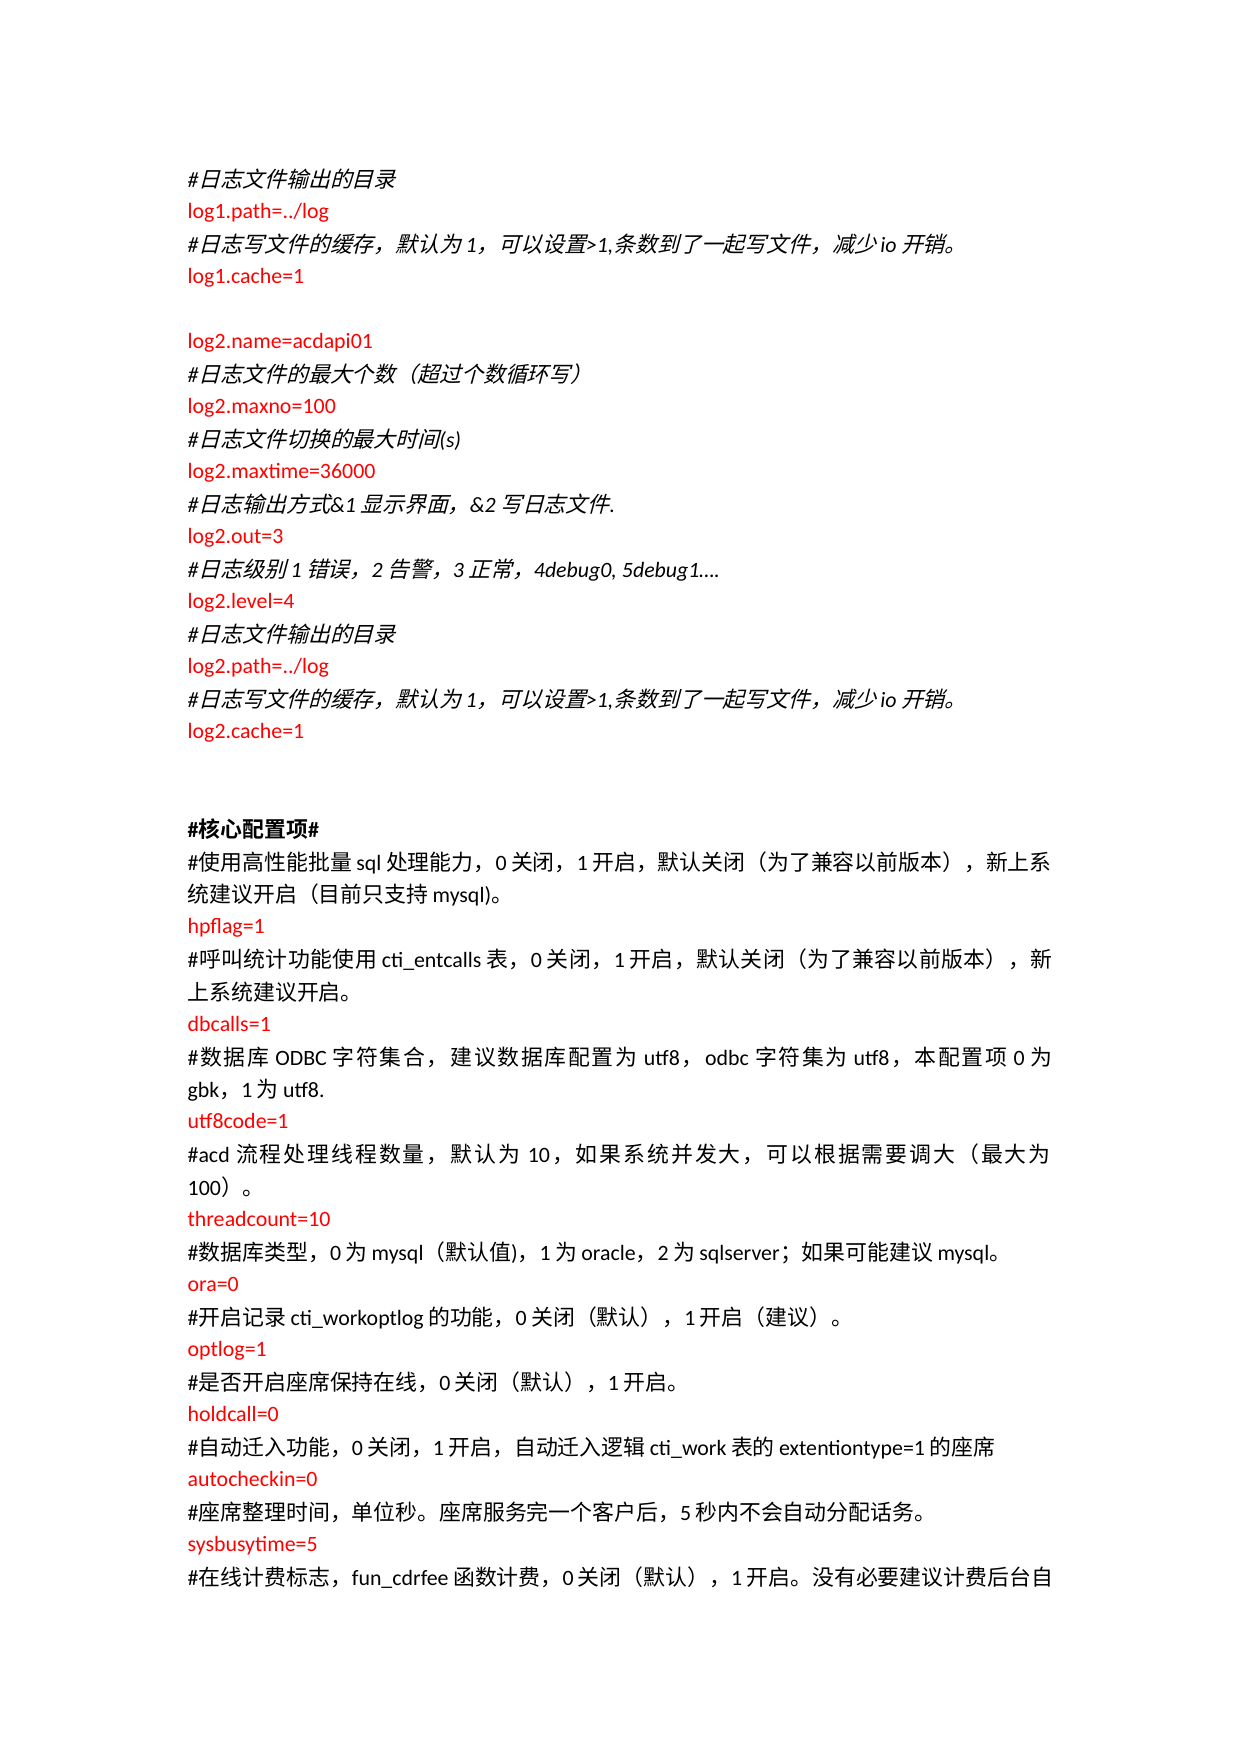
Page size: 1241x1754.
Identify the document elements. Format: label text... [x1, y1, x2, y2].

text #使用高性能批量sql处理能力，0关闭，1开启，默认关闭（为了兼容以前版本），新上系统建议开启（目前只支持mysql)。 [187, 844, 1053, 909]
text log1.path=../log [187, 194, 1053, 227]
text utf8code=1 [187, 1104, 1053, 1137]
text log2.name=acdapi01 [187, 324, 1053, 357]
text log2.maxtime=36000 [187, 454, 1053, 487]
text #日志文件输出的目录 [187, 162, 1053, 194]
text #日志输出方式&1显示界面，&2写日志文件. [187, 487, 1053, 519]
text #acd流程处理线程数量，默认为10，如果系统并发大，可以根据需要调大（最大为100）。 [187, 1137, 1053, 1202]
text dbcalls=1 [187, 1007, 1053, 1039]
text optlog=1 [187, 1332, 1053, 1364]
text sysbusytime=5 [187, 1527, 1053, 1559]
text #日志文件的最大个数（超过个数循环写） [187, 357, 1053, 389]
text threadcount=10 [187, 1202, 1053, 1234]
text #呼叫统计功能使用cti_entcalls表，0关闭，1开启，默认关闭（为了兼容以前版本），新上系统建议开启。 [187, 942, 1053, 1007]
text #日志写文件的缓存，默认为1，可以设置>1,条数到了一起写文件，减少io开销。 [187, 682, 1053, 714]
text #座席整理时间，单位秒。座席服务完一个客户后，5秒内不会自动分配话务。 [187, 1494, 1053, 1527]
text #数据库类型，0为mysql（默认值)，1为oracle，2为sqlserver；如果可能建议mysql。 [187, 1234, 1053, 1267]
text #日志级别1错误，2告警，3正常，4debug0, 5debug1…. [187, 552, 1053, 584]
text #日志文件输出的目录 [187, 617, 1053, 649]
text #日志写文件的缓存，默认为1，可以设置>1,条数到了一起写文件，减少io开销。 [187, 227, 1053, 259]
text #是否开启座席保持在线，0关闭（默认），1开启。 [187, 1364, 1053, 1397]
text log2.cache=1 [187, 714, 1053, 747]
text ora=0 [187, 1267, 1053, 1299]
text autocheckin=0 [187, 1462, 1053, 1494]
text log2.level=4 [187, 584, 1053, 617]
text #核心配置项# [187, 812, 1053, 844]
text #开启记录cti_workoptlog的功能，0关闭（默认），1开启（建议）。 [187, 1299, 1053, 1332]
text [187, 1559, 1053, 1592]
text log1.cache=1 [187, 259, 1053, 292]
text #数据库ODBC字符集合，建议数据库配置为utf8，odbc字符集为utf8，本配置项0为gbk，1为utf8. [187, 1039, 1053, 1104]
text hpflag=1 [187, 909, 1053, 942]
text log2.path=../log [187, 649, 1053, 682]
text #日志文件切换的最大时间(s) [187, 422, 1053, 454]
text log2.out=3 [187, 519, 1053, 552]
text holdcall=0 [187, 1397, 1053, 1429]
text log2.maxno=100 [187, 389, 1053, 422]
text #自动迁入功能，0关闭，1开启，自动迁入逻辑cti_work表的extentiontype=1的座席 [187, 1429, 1053, 1462]
